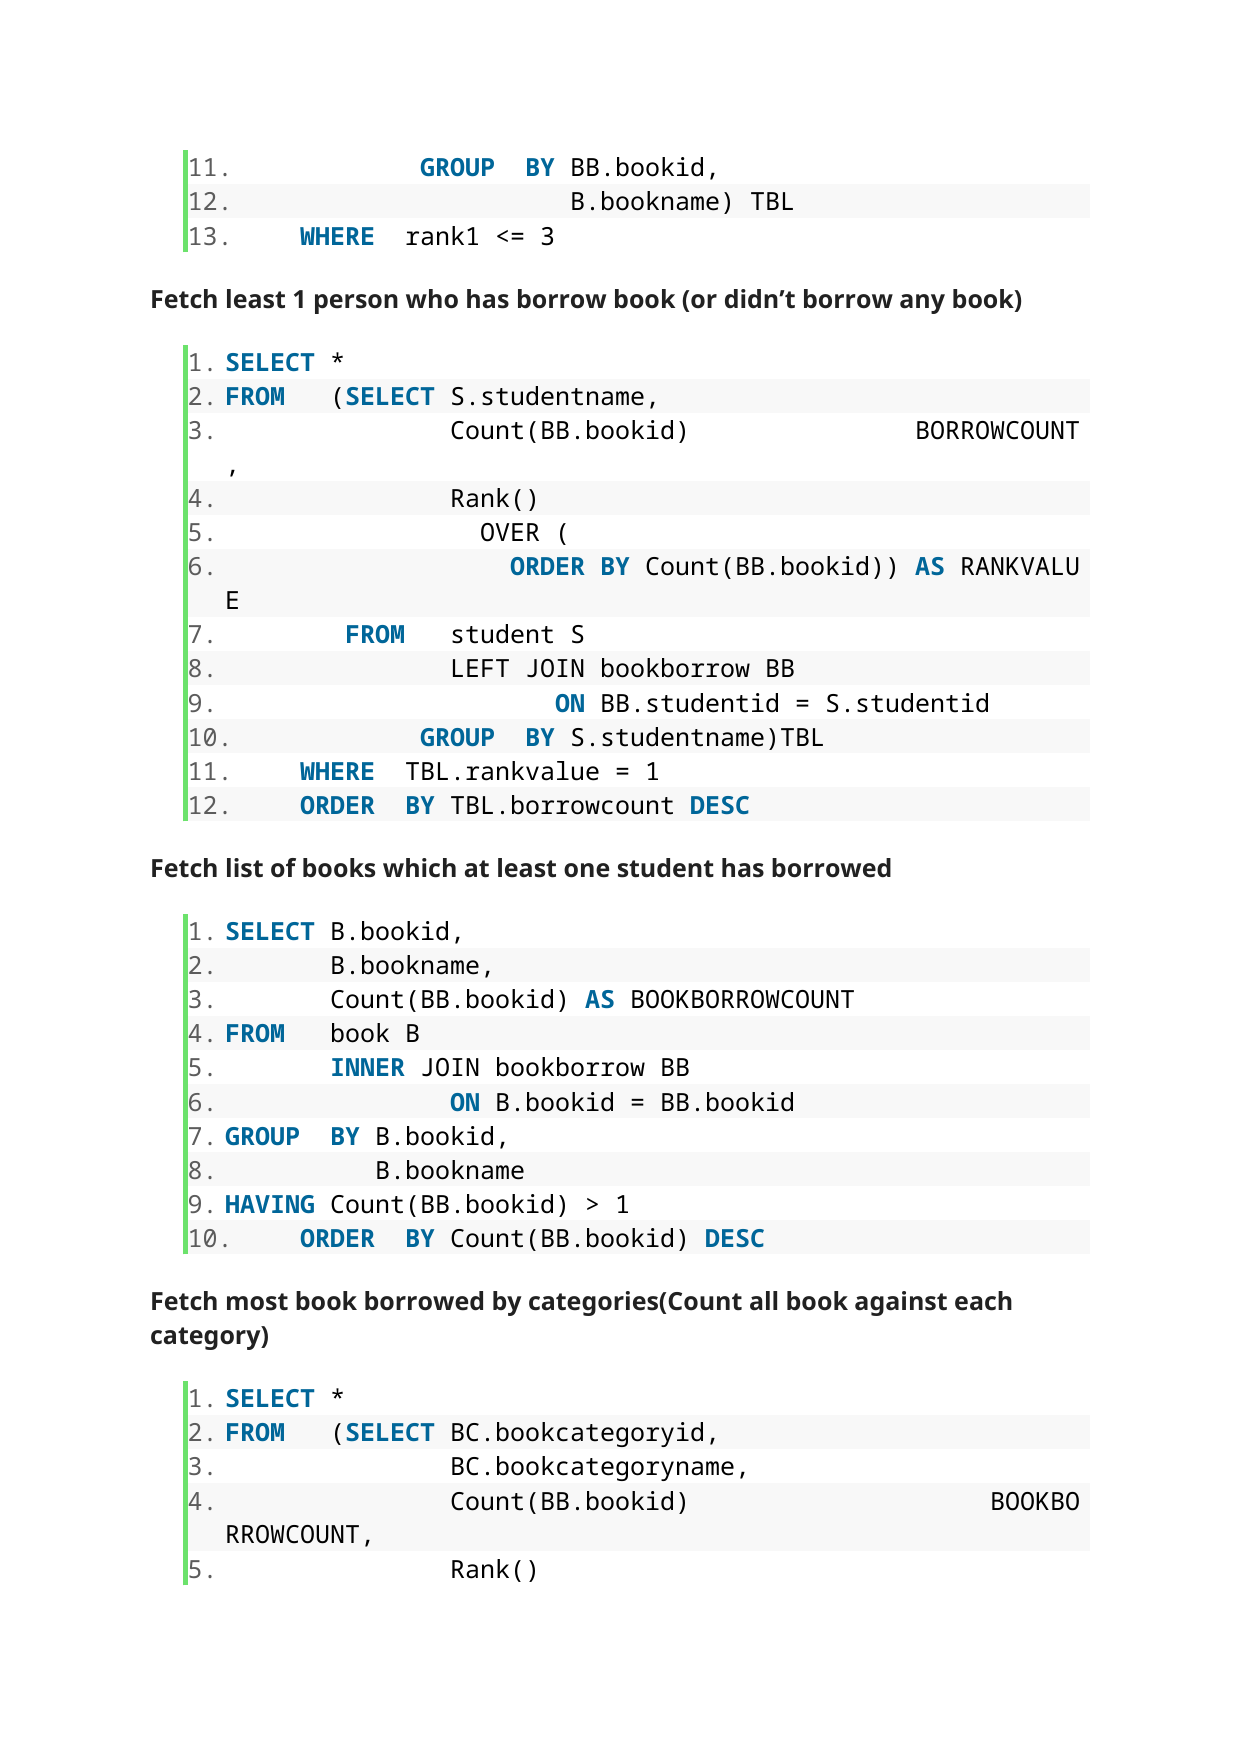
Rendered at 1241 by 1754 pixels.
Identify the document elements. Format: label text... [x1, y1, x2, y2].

list ON BB.studentid = S.studentid [188, 685, 1090, 719]
list FROM (SELECT S.studentname, [188, 379, 1090, 413]
list Rank() [188, 1551, 1090, 1585]
list B.bookname, [188, 948, 1090, 982]
list GROUP BY BB.bookid, [188, 150, 1090, 184]
list OVER ( [188, 515, 1090, 549]
list B.bookname) TBL [188, 184, 1090, 218]
list Count(BB.bookid) AS BOOKBORROWCOUNT [188, 982, 1090, 1016]
list GROUP BY B.bookid, [188, 1118, 1090, 1152]
list FROM (SELECT BC.bookcategoryid, [188, 1415, 1090, 1449]
list Count(BB.bookid) BOOKBORROWCOUNT, [188, 1483, 1090, 1551]
list BC.bookcategoryname, [188, 1449, 1090, 1483]
list WHERE TBL.rankvalue = 1 [188, 753, 1090, 787]
list ORDER BY TBL.borrowcount DESC [188, 787, 1090, 821]
list INNER JOIN bookborrow BB [188, 1050, 1090, 1084]
list HAVING Count(BB.bookid) > 1 [188, 1186, 1090, 1220]
list LEFT JOIN bookborrow BB [188, 651, 1090, 685]
list SELECT B.bookid, [188, 914, 1090, 948]
text Fetch least 1 person who has borrow book (or didn’t borrow any book) [150, 281, 1090, 315]
list ORDER BY Count(BB.bookid) DESC [188, 1220, 1090, 1254]
list ORDER BY Count(BB.bookid)) AS RANKVALUE [188, 549, 1090, 617]
list Rank() [188, 481, 1090, 515]
text Fetch list of books which at least one student has borrowed [150, 851, 1090, 885]
list SELECT * [188, 1381, 1090, 1415]
list SELECT * [183, 344, 1090, 379]
text Fetch most book borrowed by categories(Count all book against each category) [150, 1284, 1090, 1352]
list WHERE rank1 <= 3 [188, 218, 1090, 252]
list FROM book B [188, 1016, 1090, 1050]
list GROUP BY S.studentname)TBL [188, 719, 1090, 753]
list FROM student S [188, 617, 1090, 651]
list B.bookname [188, 1152, 1090, 1186]
list Count(BB.bookid) BORROWCOUNT, [188, 413, 1090, 481]
list ON B.bookid = BB.bookid [188, 1084, 1090, 1118]
